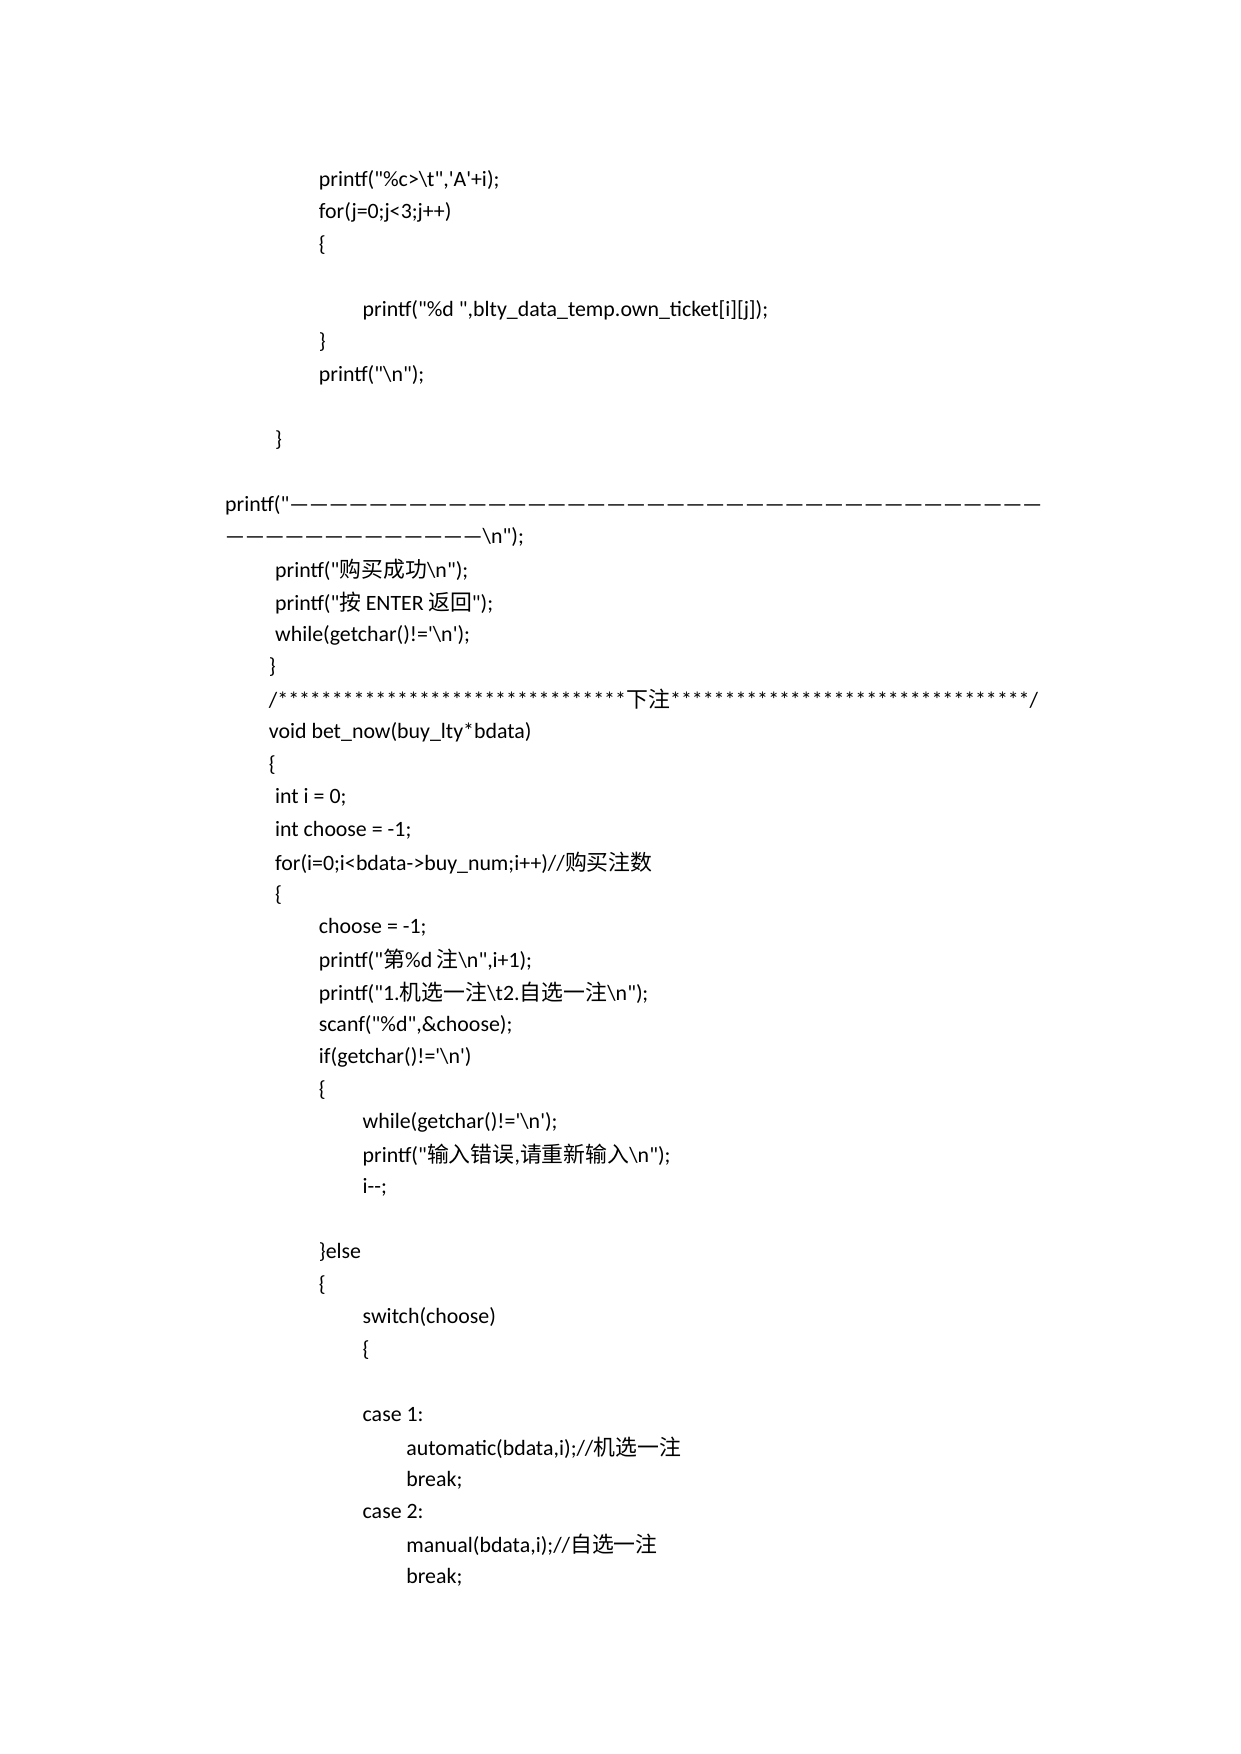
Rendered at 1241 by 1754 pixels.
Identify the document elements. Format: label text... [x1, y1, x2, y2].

list { [225, 747, 1053, 779]
list for(i=0;i<bdata->buy_num;i++)//购买注数 [225, 844, 1053, 877]
list { [225, 1267, 1053, 1299]
list printf("\n"); [225, 357, 1053, 389]
list scanf("%d",&choose); [225, 1007, 1053, 1039]
list break; [225, 1462, 1053, 1494]
list manual(bdata,i);//自选一注 [225, 1527, 1053, 1559]
list } [225, 422, 1053, 454]
list printf("按ENTER返回"); [225, 584, 1053, 617]
list int choose = -1; [225, 812, 1053, 844]
list printf("%d ",blty_data_temp.own_ticket[i][j]); [225, 292, 1053, 324]
list case 2: [225, 1494, 1053, 1527]
list { [225, 227, 1053, 259]
list } [225, 324, 1053, 357]
list if(getchar()!='\n') [225, 1039, 1053, 1072]
list printf("输入错误,请重新输入\n"); [225, 1137, 1053, 1169]
list /********************************下注*********************************/ [225, 682, 1053, 714]
list printf("1.机选一注\t2.自选一注\n"); [225, 974, 1053, 1007]
list printf("%c>\t",'A'+i); [225, 162, 1053, 194]
list case 1: [225, 1397, 1053, 1429]
list for(j=0;j<3;j++) [225, 194, 1053, 227]
list { [225, 877, 1053, 909]
list void bet_now(buy_lty*bdata) [225, 714, 1053, 747]
list switch(choose) [225, 1299, 1053, 1332]
list int i = 0; [225, 779, 1053, 812]
list printf("购买成功\n"); [225, 552, 1053, 584]
list } [225, 649, 1053, 682]
list break; [225, 1559, 1053, 1592]
list automatic(bdata,i);//机选一注 [225, 1429, 1053, 1462]
list while(getchar()!='\n'); [225, 617, 1053, 649]
list { [225, 1072, 1053, 1104]
list i--; [225, 1169, 1053, 1202]
list printf("———————————————————————————————————————————————————\n"); [225, 454, 1053, 552]
list { [225, 1332, 1053, 1364]
list }else [225, 1234, 1053, 1267]
list printf("第%d注\n",i+1); [225, 942, 1053, 974]
list while(getchar()!='\n'); [225, 1104, 1053, 1137]
list choose = -1; [225, 909, 1053, 942]
